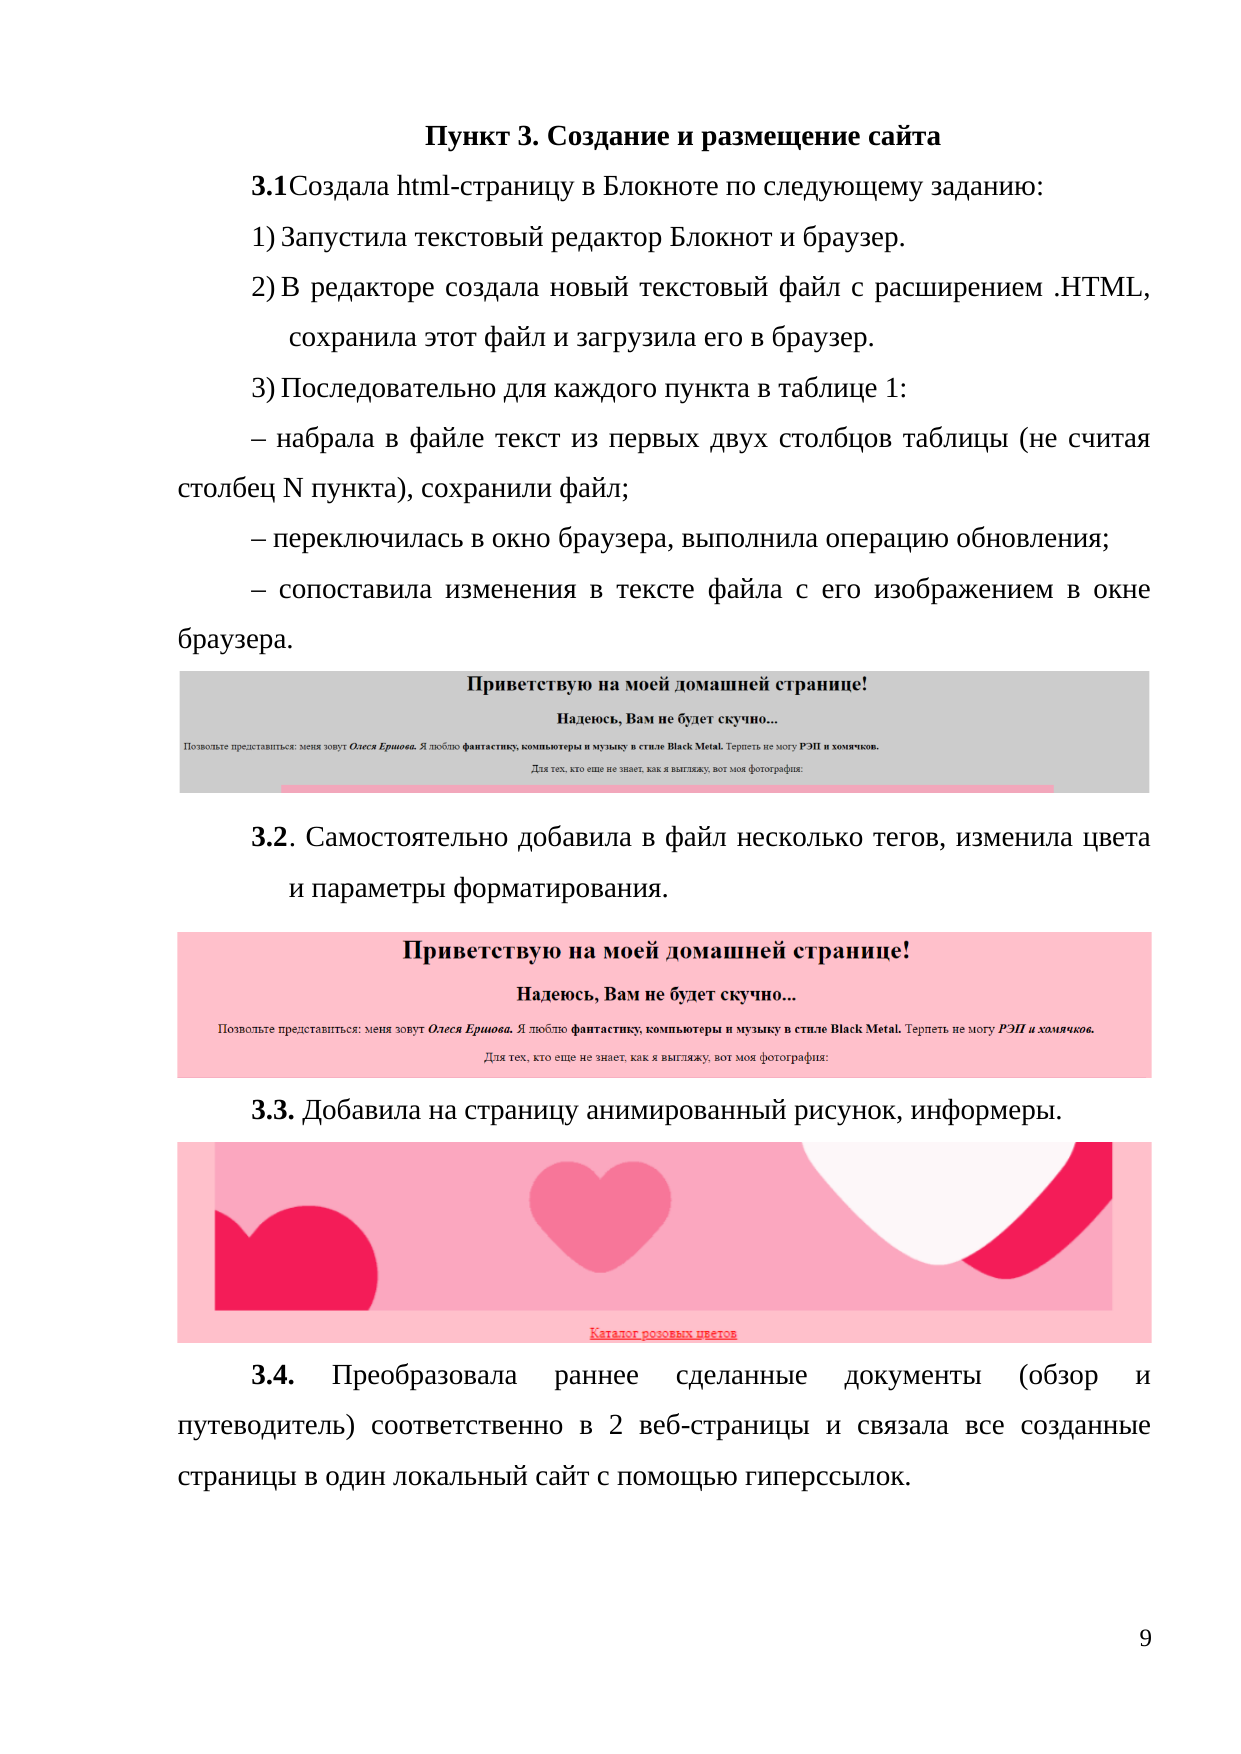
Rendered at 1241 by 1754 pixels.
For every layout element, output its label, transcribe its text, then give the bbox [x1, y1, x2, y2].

text – набрала в файле текст из первых двух столбцов таблицы (не считая столбец N пункта), сохранили файл; [177, 420, 1152, 504]
list В редакторе создала новый текстовый файл с расширением .HTML, сохранила этот файл и загрузила его в браузер. [251, 269, 1152, 353]
list сопоставила изменения в тексте файла с его изображением в окне браузера. [177, 571, 1152, 655]
list . Самостоятельно добавила в файл несколько тегов, изменила цвета и параметры форматирования. [251, 819, 1152, 903]
list 3.4. Преобразовала раннее сделанные документы (обзор и путеводитель) соответственно в 2 веб-страницы и связала все созданные страницы в один локальный сайт с помощью гиперссылок. [177, 1357, 1152, 1491]
picture [177, 932, 1152, 1078]
list 3.3. Добавила на страницу анимированный рисунок, информеры. [177, 1092, 1152, 1126]
list Последовательно для каждого пункта в таблице 1: [177, 370, 1152, 403]
list Пункт 3. Создание и размещение сайта [215, 118, 1152, 152]
text – переключилась в окно браузера, выполнила операцию обновления; [177, 521, 1152, 554]
list Создала html-страницу в Блокноте по следующему заданию: [251, 168, 1152, 202]
picture [179, 671, 1150, 793]
picture [177, 1142, 1152, 1343]
list Запустила текстовый редактор Блокнот и браузер. [251, 219, 1152, 252]
